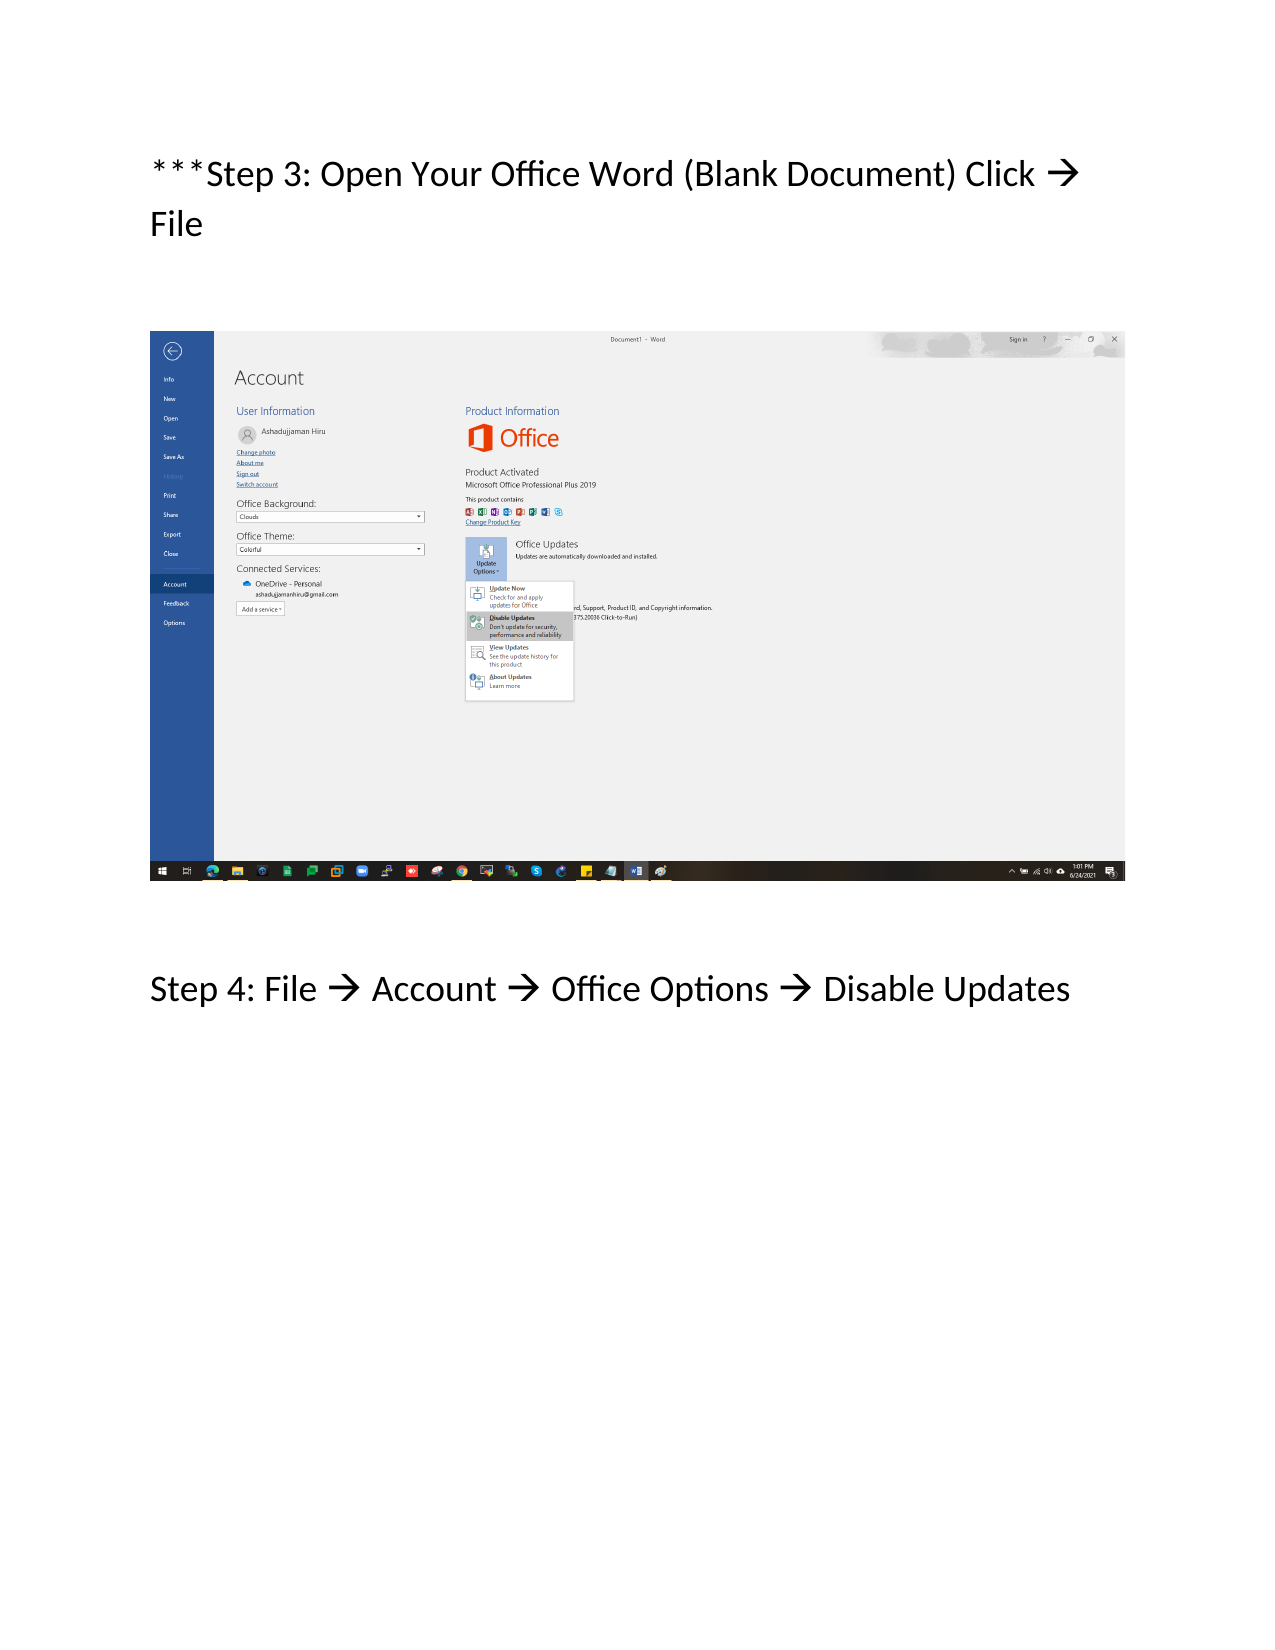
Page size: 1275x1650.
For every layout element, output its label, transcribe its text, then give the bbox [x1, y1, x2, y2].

picture [150, 331, 1125, 881]
text ***Step 3: Open Your Office Word (Blank Document) Click File [150, 150, 1125, 245]
text Step 4: File Account Office Options Disable Updates [150, 965, 1125, 1011]
